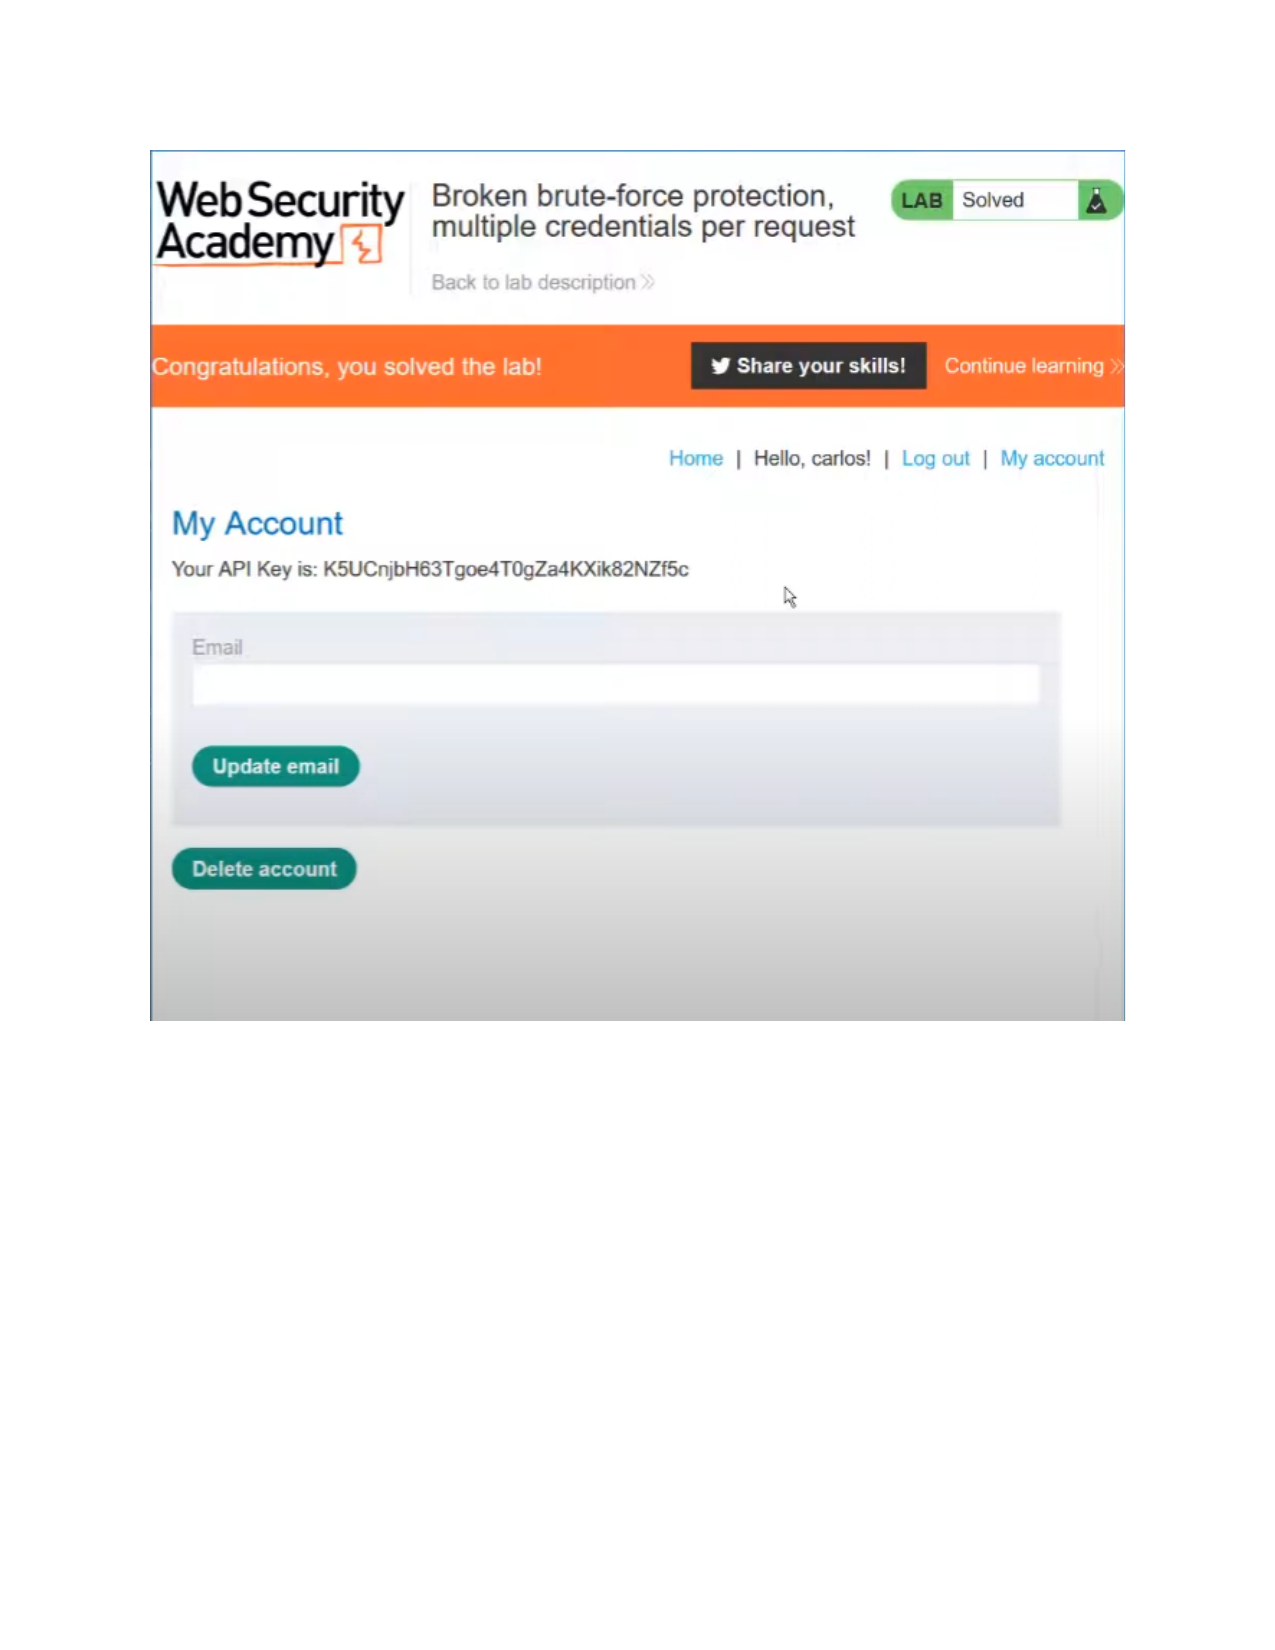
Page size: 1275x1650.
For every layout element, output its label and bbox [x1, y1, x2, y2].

picture [150, 150, 1125, 1021]
